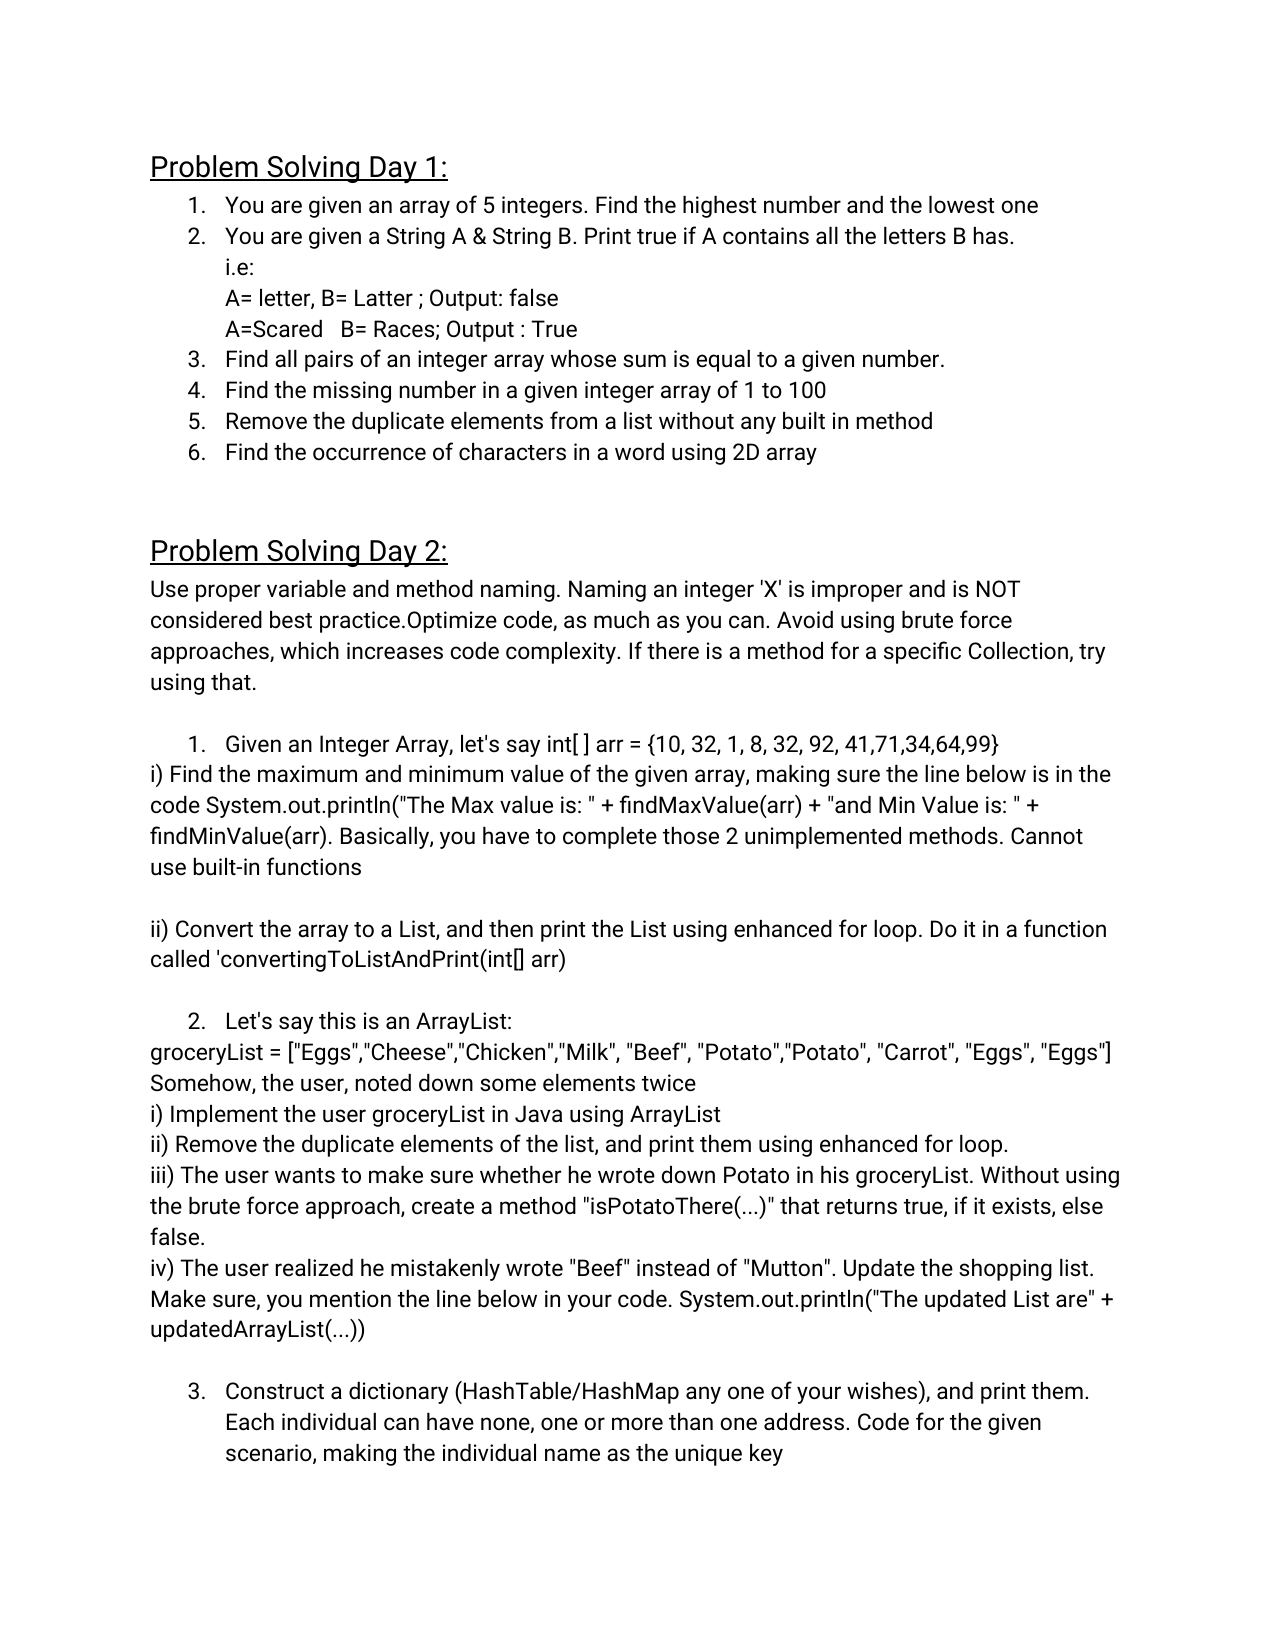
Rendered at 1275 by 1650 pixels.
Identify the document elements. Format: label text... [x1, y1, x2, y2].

list Find all pairs of an integer array whose sum is equal to a given number. [187, 347, 1125, 373]
text i) Find the maximum and minimum value of the given array, making sure the line below is in the code System.out.println("The Max value is: " + findMaxValue(arr) + "and Min Value is: " + findMinValue(arr). Basically, you have to complete those 2 unimplemented methods. Cannot use built-in functions [150, 762, 1125, 881]
text groceryList = ["Eggs","Cheese","Chicken","Milk", "Beef", "Potato","Potato", "Carrot", "Eggs", "Eggs"] [150, 1039, 1125, 1066]
text ii) Remove the duplicate elements of the list, and print them using enhanced for loop. [150, 1132, 1125, 1158]
text i) Implement the user groceryList in Java using ArrayList [150, 1101, 1125, 1128]
text Use proper variable and method naming. Naming an integer 'X' is improper and is NOT considered best practice.Optimize code, as much as you can. Avoid using brute force approaches, which increases code complexity. If there is a method for a specific Collection, try using that. [150, 577, 1125, 696]
text iv) The user realized he mistakenly wrote "Beef" instead of "Mutton". Update the shopping list. Make sure, you mention the line below in your code. System.out.println("The updated List are" + updatedArrayList(...)) [150, 1255, 1125, 1343]
text iii) The user wants to make sure whether he wrote down Potato in his groceryList. Without using the brute force approach, create a method "isPotatoThere(...)" that returns true, if it exists, else false. [150, 1162, 1125, 1251]
list Let's say this is an ArrayList: [187, 1008, 1125, 1035]
list You are given a String A & String B. Print true if A contains all the letters B has. [187, 223, 1125, 250]
list Given an Integer Array, let's say int[ ] arr = {10, 32, 1, 8, 32, 92, 41,71,34,64,99} [187, 731, 1125, 758]
text Somehow, the user, noted down some elements twice [150, 1070, 1125, 1097]
text A=Scared B= Races; Output : True [225, 316, 1125, 343]
text ii) Convert the array to a List, and then print the List using enhanced for loop. Do it in a function called 'convertingToListAndPrint(int[] arr) [150, 916, 1125, 973]
subtitle Problem Solving Day 1: [150, 150, 1125, 184]
list Find the missing number in a given integer array of 1 to 100 [187, 377, 1125, 404]
list Find the occurrence of characters in a word using 2D array [187, 439, 1125, 466]
text i.e: [225, 254, 1125, 281]
list You are given an array of 5 integers. Find the highest number and the lowest one [187, 192, 1125, 219]
text A= letter, B= Latter ; Output: false [225, 285, 1125, 312]
subtitle Problem Solving Day 2: [150, 534, 1125, 568]
list Construct a dictionary (HashTable/HashMap any one of your wishes), and print them. Each individual can have none, one or more than one address. Code for the given scenario, making the individual name as the unique key [187, 1378, 1125, 1467]
list Remove the duplicate elements from a list without any built in method [187, 408, 1125, 435]
